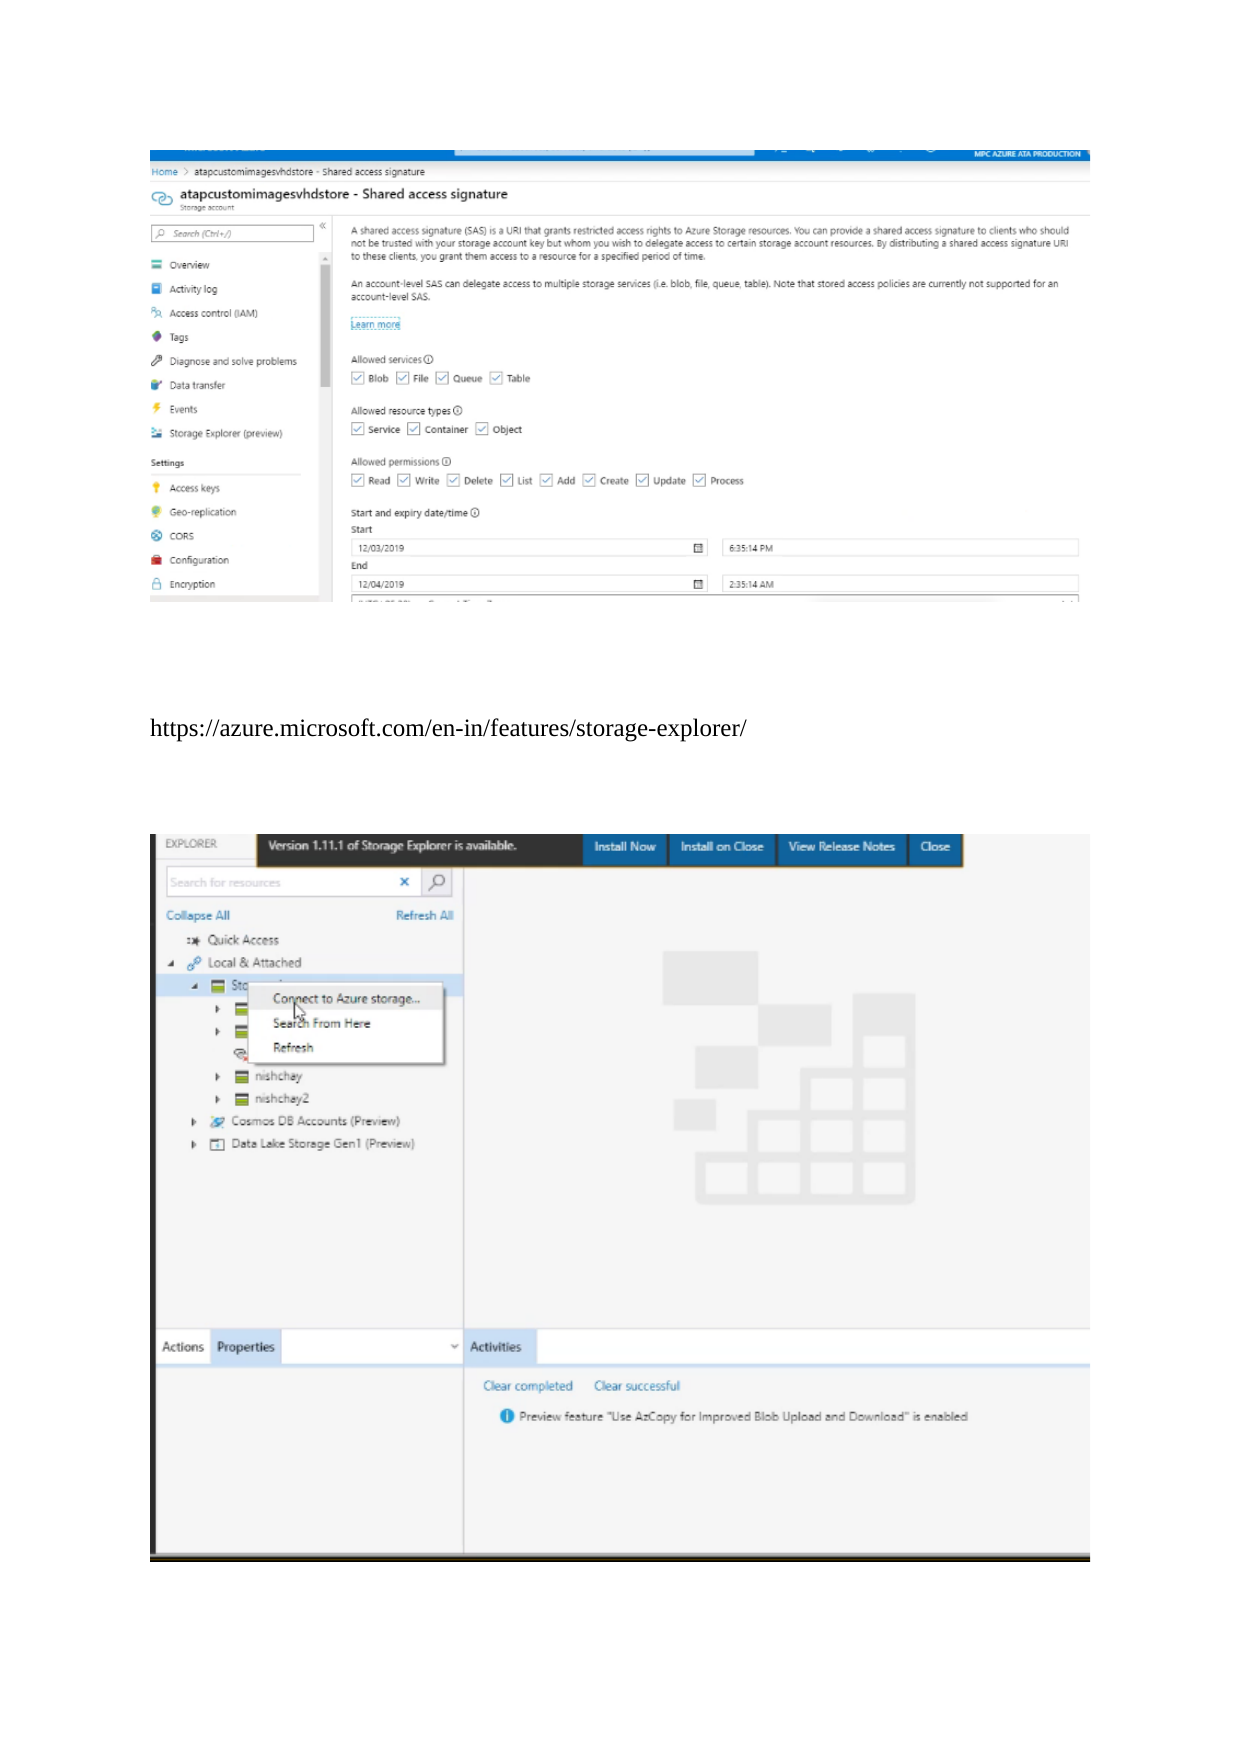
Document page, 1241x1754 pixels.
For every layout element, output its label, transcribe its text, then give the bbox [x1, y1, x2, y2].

text https://azure.microsoft.com/en-in/features/storage-explorer/ [150, 713, 1090, 741]
picture [150, 150, 1091, 602]
picture [150, 834, 1091, 1562]
